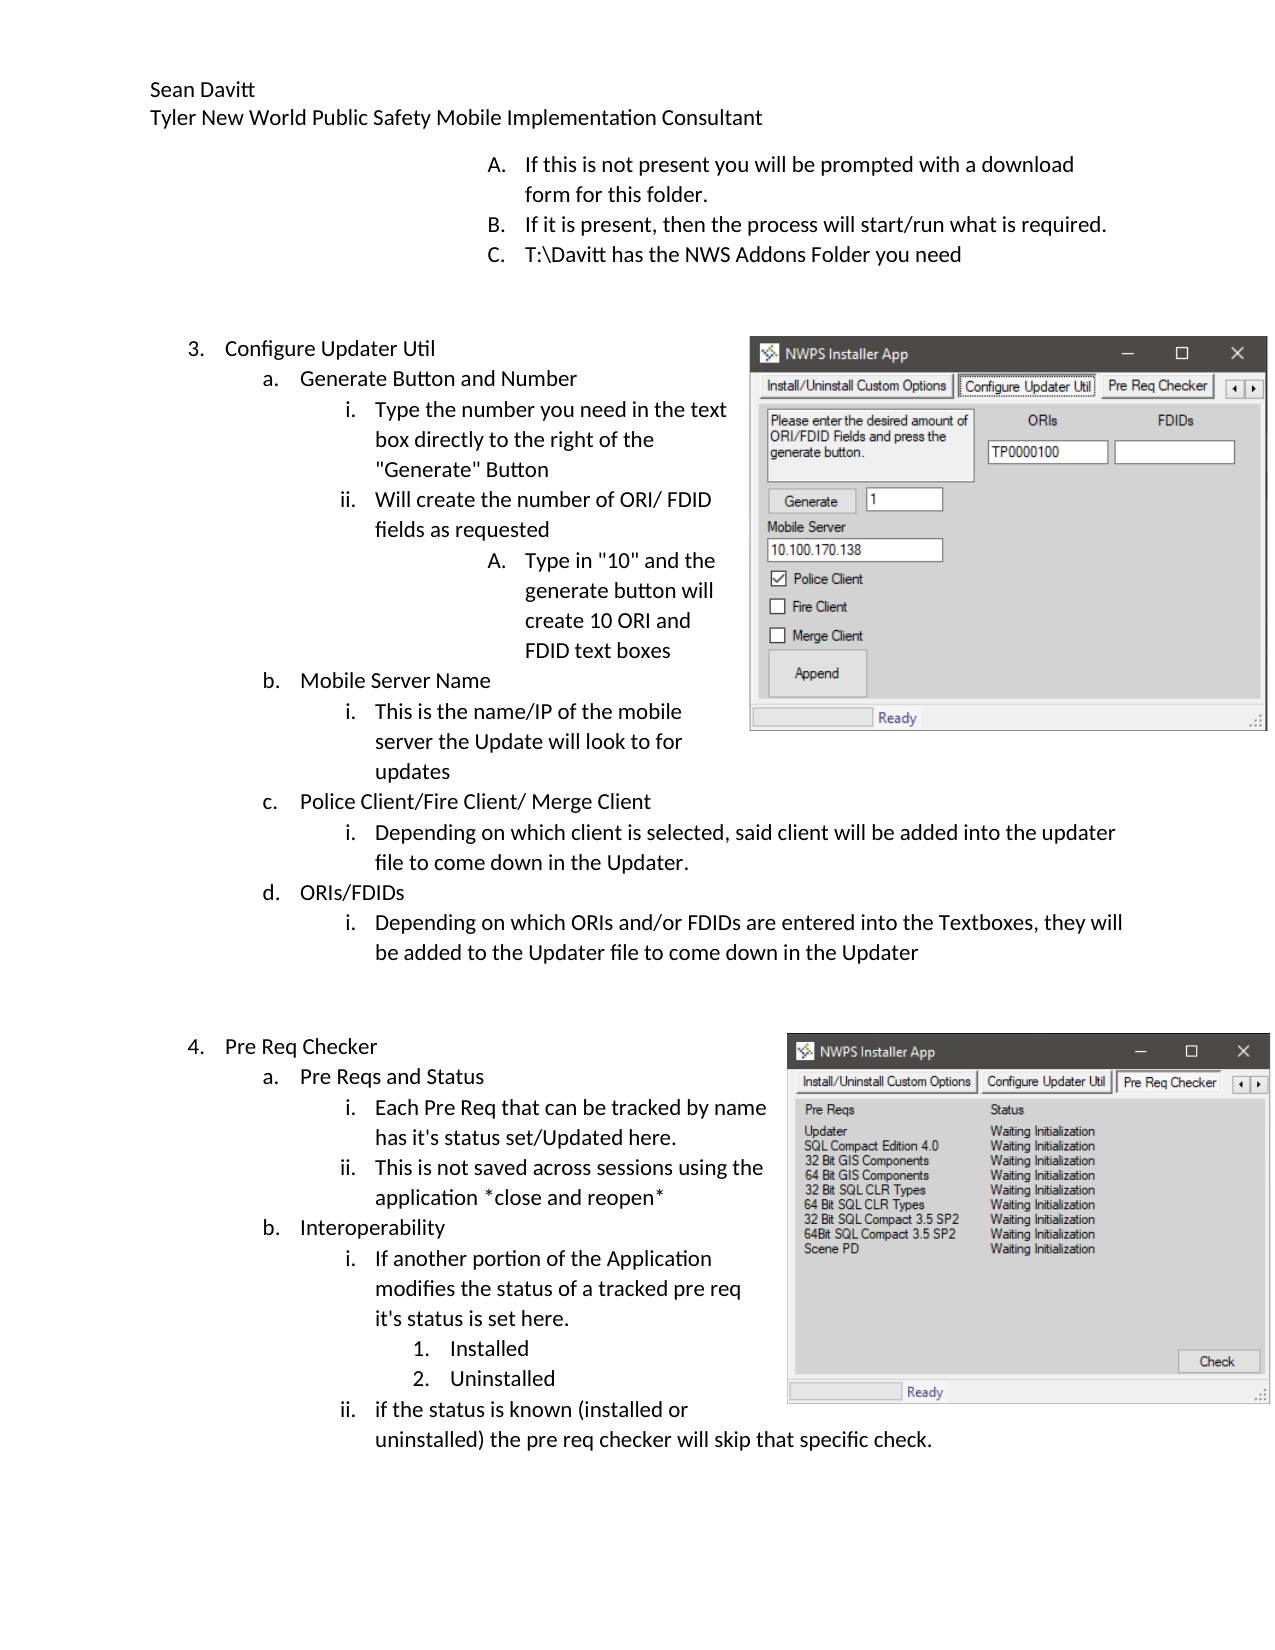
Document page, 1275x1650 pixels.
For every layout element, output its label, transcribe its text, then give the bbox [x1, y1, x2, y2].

picture [786, 1033, 1270, 1403]
list This is the name/IP of the mobile server the Update will look to for updates [356, 697, 1125, 785]
list Depending on which client is selected, said client will be added into the updater file to come down in the Updater. [356, 818, 1125, 876]
list If it is present, then the process will start/run what is required. [487, 210, 1125, 238]
list T:\Davitt has the NWS Addons Folder you need [487, 241, 1125, 269]
list Mobile Server Name [262, 667, 748, 695]
list If another portion of the Application modifies the status of a tracked pre req it's status is set here. [356, 1244, 786, 1332]
list If this is not present you will be prompted with a download form for this folder. [487, 150, 1125, 208]
list Police Client/Fire Client/ Merge Client [262, 787, 1125, 816]
list This is not saved across sessions using the application *close and reopen* [356, 1153, 786, 1211]
list Installed [412, 1334, 786, 1362]
list Pre Req Checker [187, 1032, 1125, 1060]
list Will create the number of ORI/ FDID fields as requested [356, 485, 748, 544]
list Generate Button and Number [262, 364, 748, 393]
list Depending on which ORIs and/or FDIDs are entered into the Textboxes, they will be added to the Updater file to come down in the Updater [356, 908, 1125, 967]
list Configure Updater Util [187, 334, 1125, 362]
list Type in "10" and the generate button will create 10 ORI and FDID text boxes [487, 546, 748, 664]
list Pre Reqs and Status [262, 1062, 786, 1091]
list Each Pre Req that can be tracked by name has it's status set/Updated here. [356, 1093, 786, 1151]
list if the status is known (installed or uninstalled) the pre req checker will skip that specific check. [356, 1395, 1125, 1453]
list Uninstalled [412, 1364, 786, 1393]
list ORIs/FDIDs [262, 878, 1125, 906]
picture [748, 336, 1267, 729]
list Interoperability [262, 1213, 786, 1242]
list Type the number you need in the text box directly to the right of the "Generate" Button [356, 395, 748, 483]
